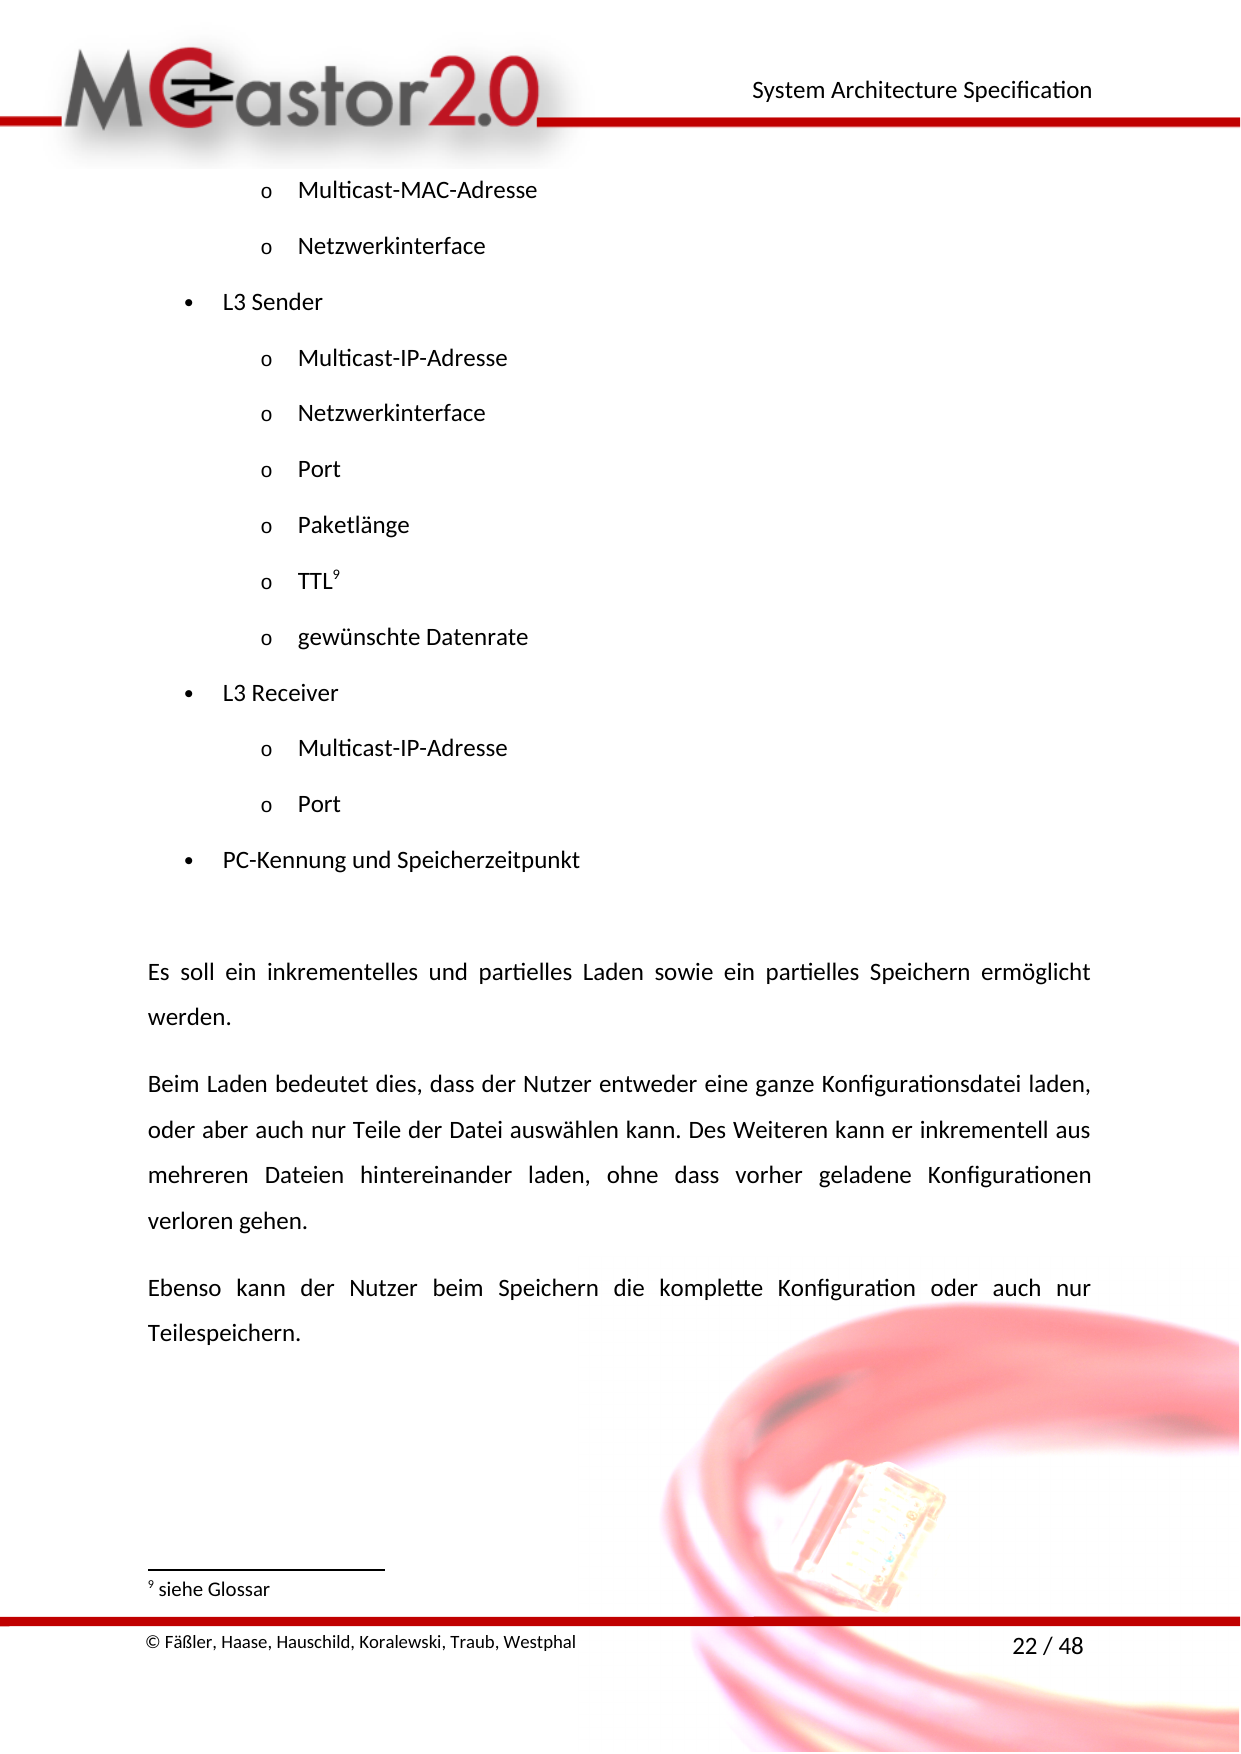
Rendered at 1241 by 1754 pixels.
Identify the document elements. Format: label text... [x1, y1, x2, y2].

list L3 Receiver [185, 677, 1093, 707]
list L3 Sender [185, 286, 1093, 316]
list Port [260, 453, 1093, 484]
picture [0, 0, 1241, 169]
list Netzwerkinterface [260, 397, 1093, 428]
text Beim Laden bedeutet dies, dass der Nutzer entweder eine ganze Konfigurationsdatei laden, oder aber auch nur Teile der Datei auswählen kann. Des Weiteren kann er inkrementell aus mehreren Dateien hintereinander laden, ohne dass vorher geladene Konfigurationen verloren gehen. [148, 1068, 1093, 1236]
list Netzwerkinterface [260, 230, 1093, 261]
table_cell Begin! [578, 1627, 1240, 1752]
list Multicast-MAC-Adresse [260, 174, 1093, 205]
list Multicast-IP-Adresse [260, 342, 1093, 372]
list TTL [260, 565, 1093, 596]
text Ebenso kann der Nutzer beim Speichern die komplette Konfiguration oder auch nur Teilespeichern. [148, 1272, 1093, 1348]
list PC-Kennung und Speicherzeitpunkt [185, 844, 1093, 875]
list Port [260, 788, 1093, 819]
text Es soll ein inkrementelles und partielles Laden sowie ein partielles Speichern ermöglicht werden. [148, 956, 1093, 1032]
list Paketlänge [260, 509, 1093, 540]
list gewünschte Datenrate [260, 621, 1093, 651]
list Multicast-IP-Adresse [260, 732, 1093, 763]
table_cell Begin! [578, 1256, 1240, 1616]
